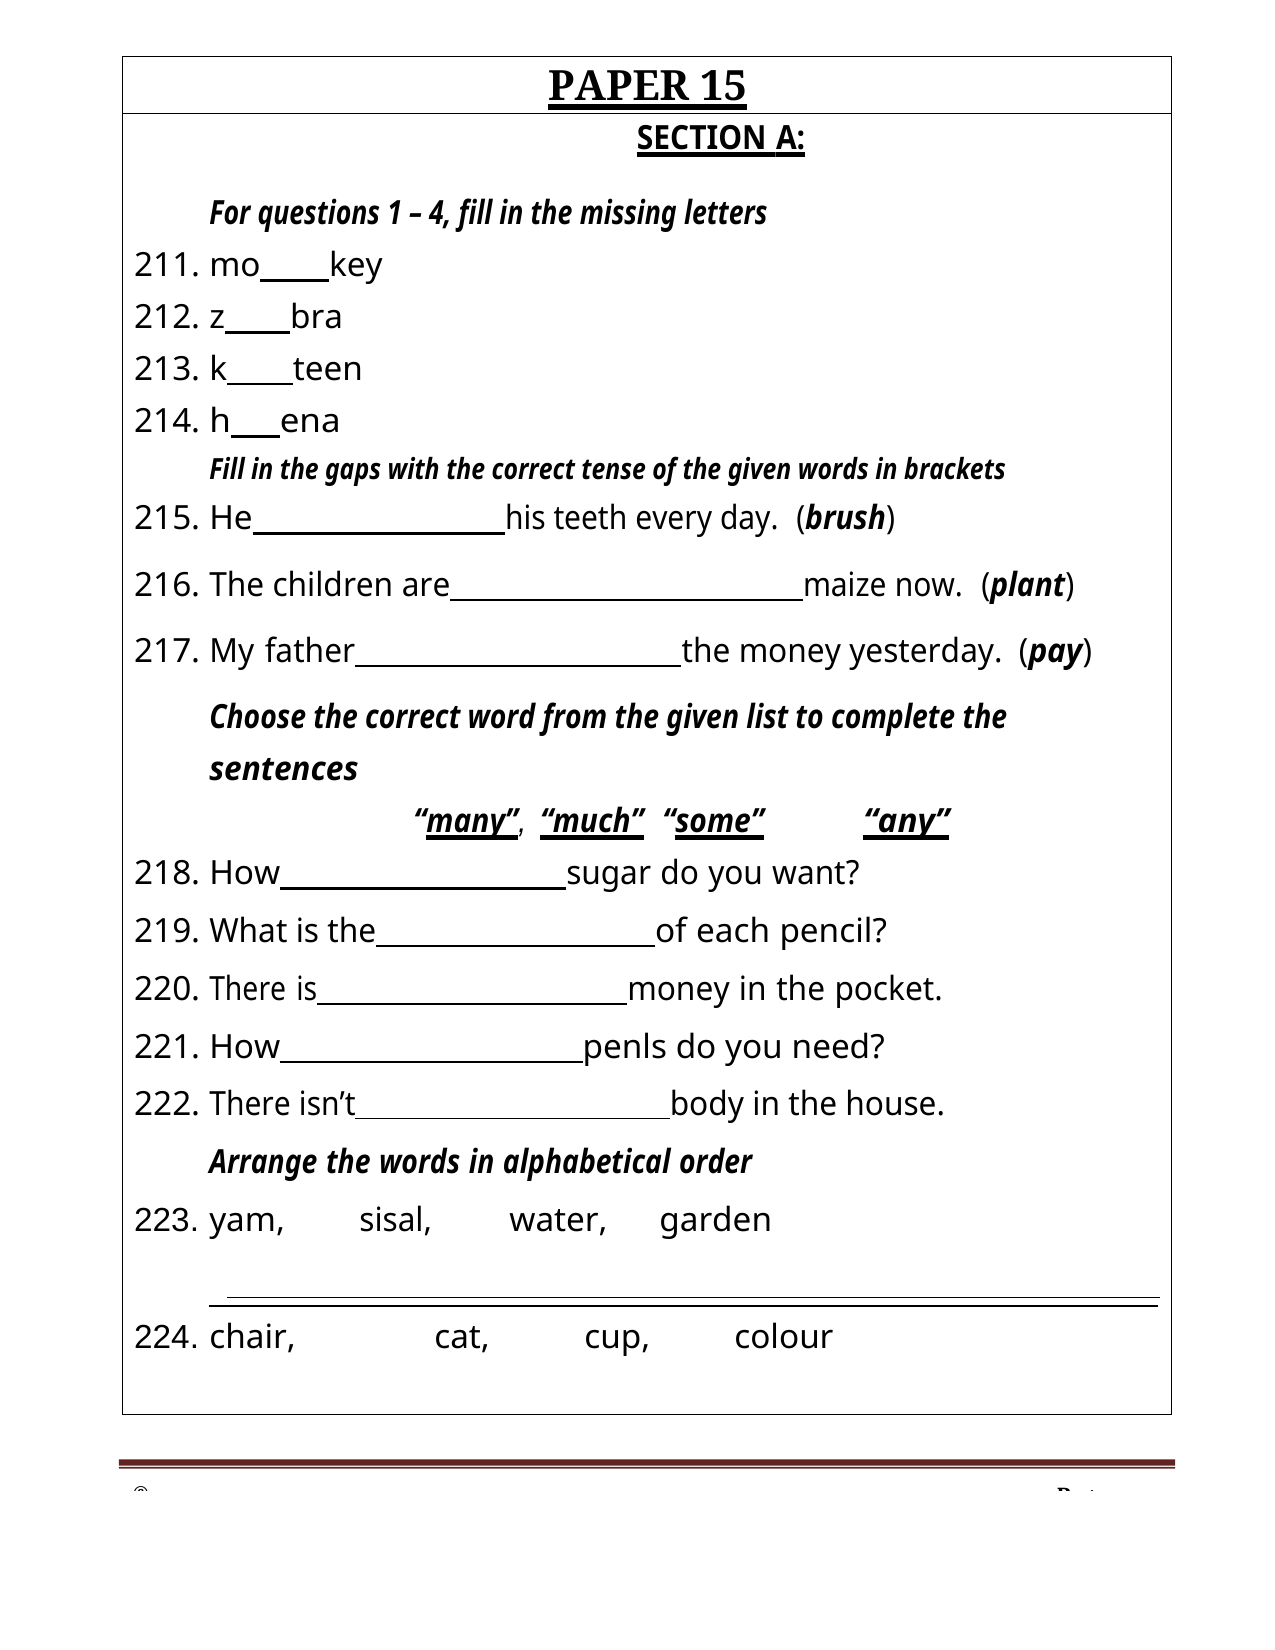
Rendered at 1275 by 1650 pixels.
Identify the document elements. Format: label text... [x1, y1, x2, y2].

table_cell SECTION A: For questions 1 – 4, fill in the missing letters mo key z bra k teen h ena Fill in the gaps with the correct tense of the given words in brackets He his teeth every day. (brush) The children are maize now. (plant) My father the money yesterday. (pay) Choose the correct word from the given list to complete the sentences “many”, “much” “some” “any” How sugar do you want? What is the of each pencil? There is money in the pocket. How penls do you need? There isn’t body in the house. Arrange the words in alphabetical order yam, sisal, water, garden chair, cat, cup, colour [123, 114, 1171, 1414]
table_header PAPER 15 [123, 57, 1171, 112]
